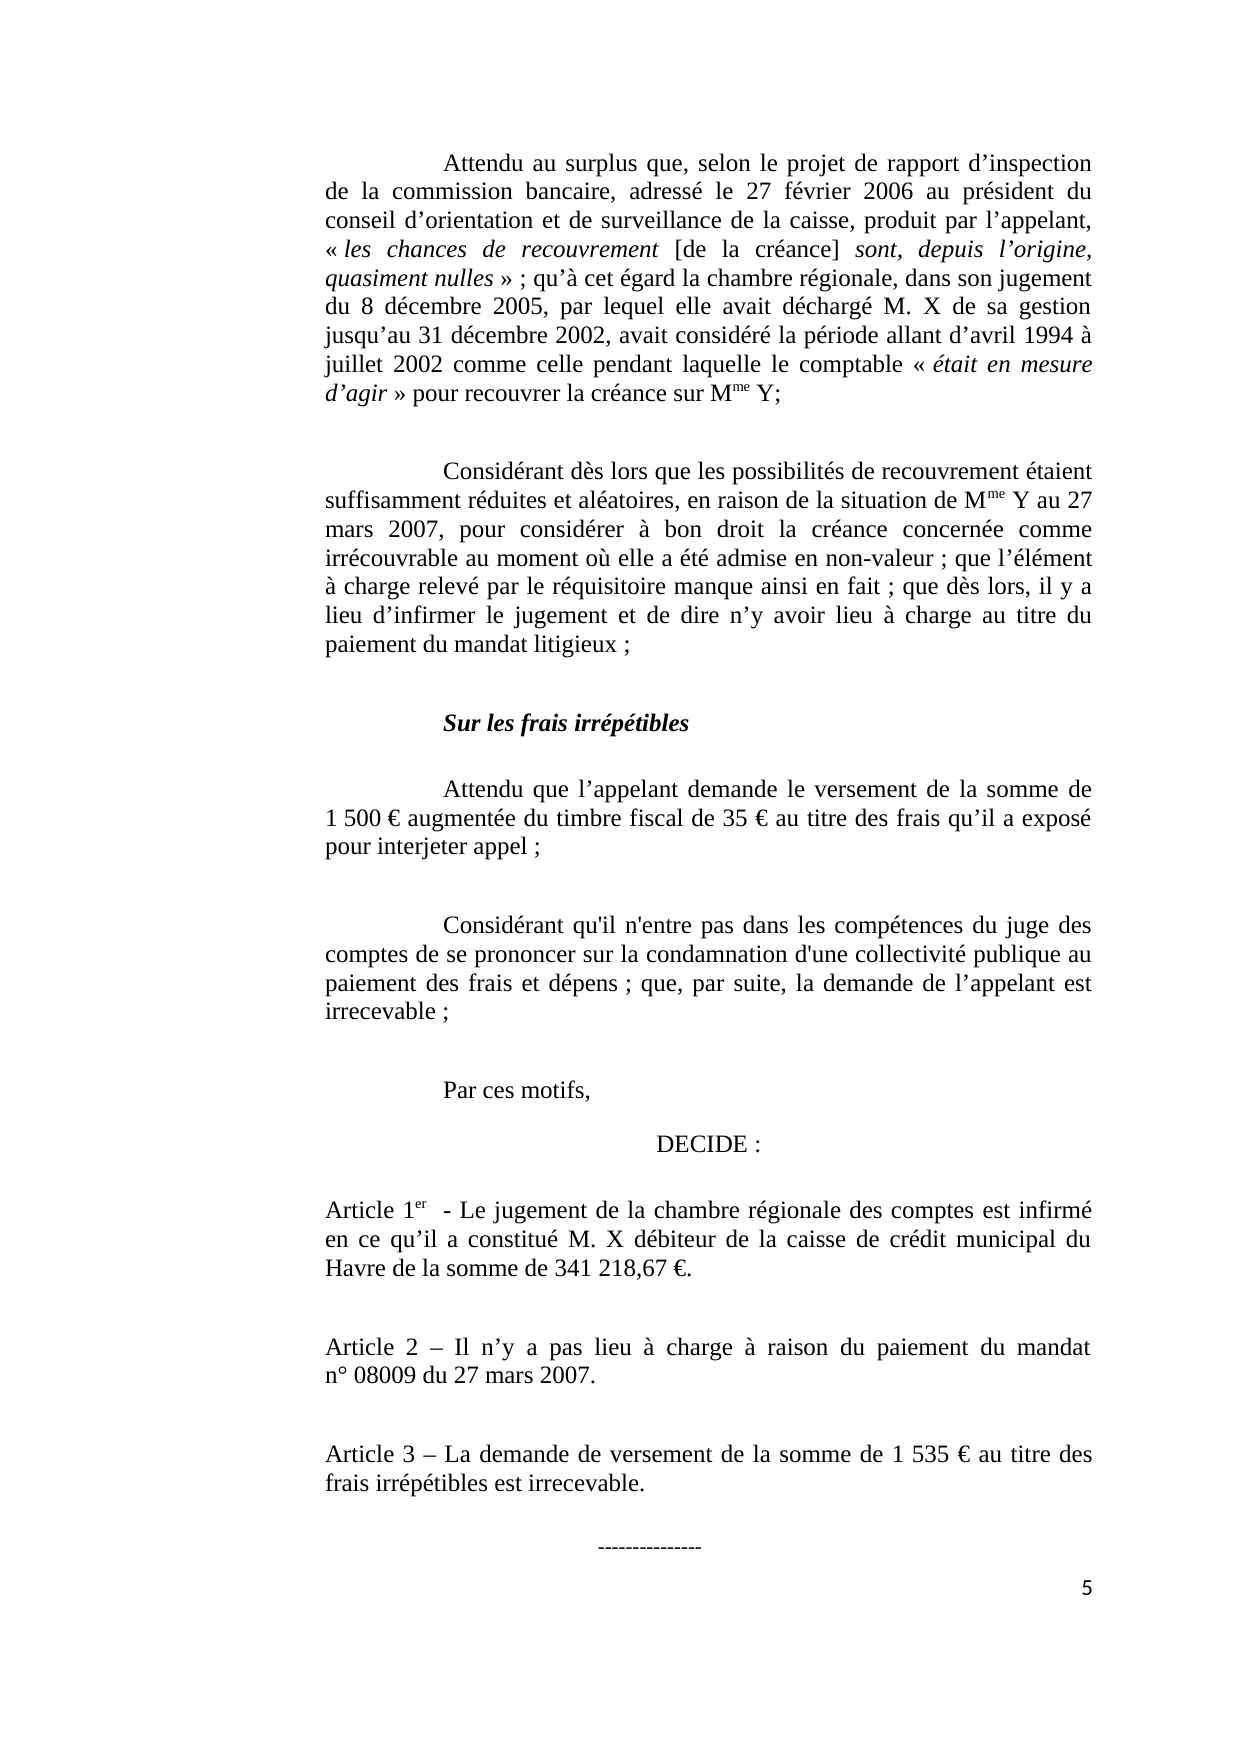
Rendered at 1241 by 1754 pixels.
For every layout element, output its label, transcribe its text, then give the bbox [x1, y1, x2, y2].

text Par ces motifs, [325, 1075, 1093, 1104]
text Attendu au surplus que, selon le projet de rapport d’inspection de la commission bancaire, adressé le 27 février 2006 au président du conseil d’orientation et de surveillance de la caisse, produit par l’appelant, « les chances de recouvrement [de la créance] sont, depuis l’origine, quasiment nulles » ; qu’à cet égard la chambre régionale, dans son jugement du 8 décembre 2005, par lequel elle avait déchargé M. X de sa gestion jusqu’au 31 décembre 2002, avait considéré la période allant d’avril 1994 à juillet 2002 comme celle pendant laquelle le comptable « était en mesure d’agir » pour recouvrer la créance sur Mme Y; [325, 148, 1093, 406]
text --------------- [207, 1534, 1093, 1558]
text Considérant dès lors que les possibilités de recouvrement étaient suffisamment réduites et aléatoires, en raison de la situation de Mme Y au 27 mars 2007, pour considérer à bon droit la créance concernée comme irrécouvrable au moment où elle a été admise en non-valeur ; que l’élément à charge relevé par le réquisitoire manque ainsi en fait ; que dès lors, il y a lieu d’infirmer le jugement et de dire n’y avoir lieu à charge au titre du paiement du mandat litigieux ; [325, 456, 1093, 658]
text Attendu que l’appelant demande le versement de la somme de 1 500 € augmentée du timbre fiscal de 35 € au titre des frais qu’il a exposé pour interjeter appel ; [325, 774, 1093, 860]
text DECIDE : [325, 1129, 1093, 1158]
text Article 1er - Le jugement de la chambre régionale des comptes est infirmé en ce qu’il a constitué M. X débiteur de la caisse de crédit municipal du Havre de la somme de 341 218,67 €. [325, 1195, 1093, 1282]
text Article 2 – Il n’y a pas lieu à charge à raison du paiement du mandat n° 08009 du 27 mars 2007. [325, 1332, 1093, 1389]
text Considérant qu'il n'entre pas dans les compétences du juge des comptes de se prononcer sur la condamnation d'une collectivité publique au paiement des frais et dépens ; que, par suite, la demande de l’appelant est irrecevable ; [325, 910, 1093, 1025]
text Article 3 – La demande de versement de la somme de 1 535 € au titre des frais irrépétibles est irrecevable. [325, 1439, 1093, 1497]
text Sur les frais irrépétibles [325, 708, 1093, 736]
